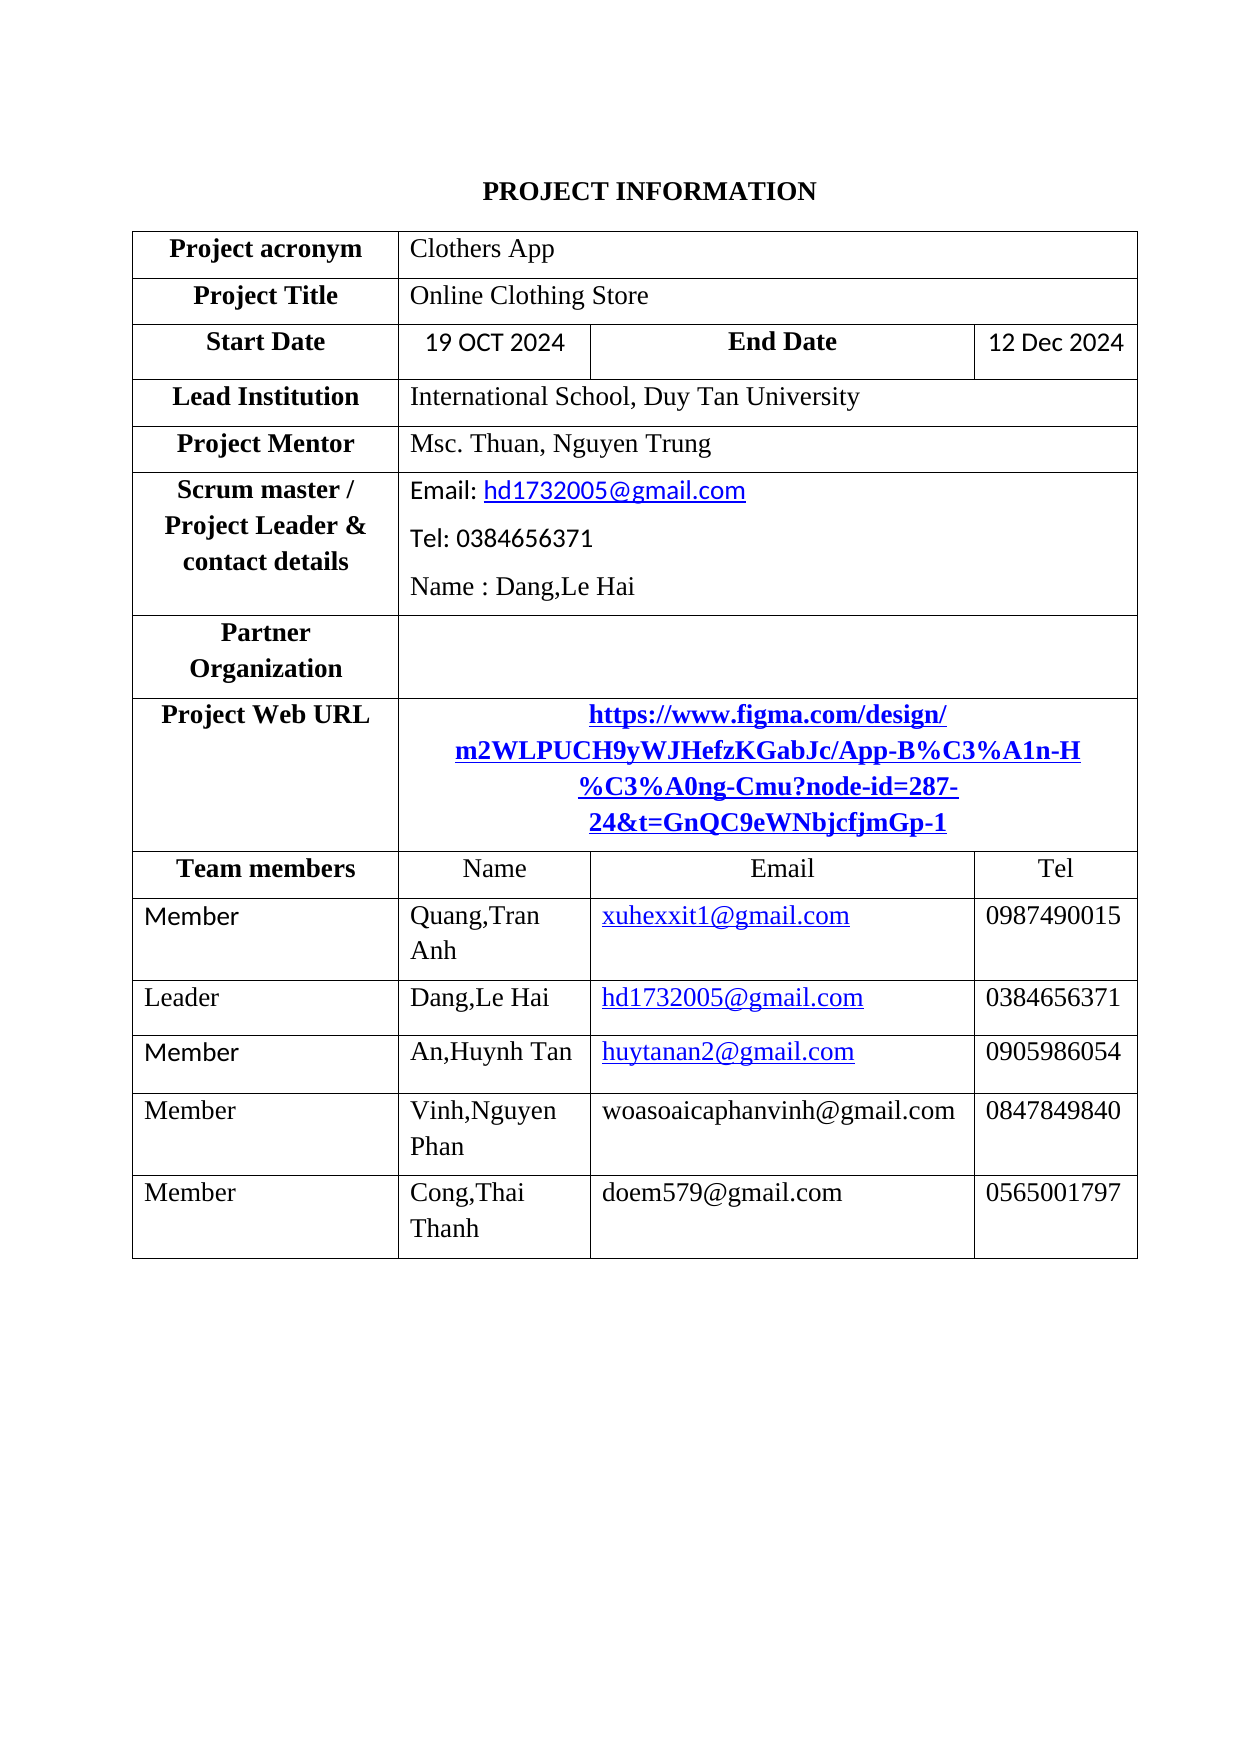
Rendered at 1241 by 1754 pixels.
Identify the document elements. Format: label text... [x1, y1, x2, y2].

table_cell xuhexxit1@gmail.com [591, 899, 974, 980]
table_cell Tel [975, 852, 1137, 898]
table_cell International School, Duy Tan University [399, 380, 1137, 426]
table_cell End Date [591, 325, 974, 379]
table_cell Member [133, 1036, 398, 1093]
table_cell Partner Organization [133, 616, 398, 698]
table_cell Email [591, 852, 974, 898]
table_cell Project Mentor [133, 427, 398, 472]
table_cell Quang,Tran Anh [399, 899, 590, 980]
table_cell Vinh,Nguyen Phan [399, 1094, 590, 1175]
table_cell https://www.figma.com/design/m2WLPUCH9yWJHefzKGabJc/App-B%C3%A1n-H%C3%A0ng-Cmu?node-id=287-24&t=GnQC9eWNbjcfjmGp-1 [399, 699, 1137, 851]
table_cell Dang,Le Hai [399, 981, 590, 1034]
table_cell doem579@gmail.com [591, 1176, 974, 1258]
table_cell 0847849840 [975, 1094, 1137, 1175]
table_cell 19 OCT 2024 [399, 325, 590, 379]
table_cell Cong,Thai Thanh [399, 1176, 590, 1258]
table_cell Msc. Thuan, Nguyen Trung [399, 427, 1137, 472]
table_cell Name [399, 852, 590, 898]
table_cell Scrum master / Project Leader & contact details [133, 473, 398, 615]
table_cell Project Title [133, 279, 398, 324]
table_cell 0384656371 [975, 981, 1137, 1034]
table_cell Member [133, 1094, 398, 1175]
table_cell Start Date [133, 325, 398, 379]
table_cell An,Huynh Tan [399, 1036, 590, 1093]
table_cell Member [133, 899, 398, 980]
table_header Clothers App [399, 232, 1137, 278]
table_cell Online Clothing Store [399, 279, 1137, 324]
table_cell Lead Institution [133, 380, 398, 426]
table_cell 0565001797 [975, 1176, 1137, 1258]
table_cell hd1732005@gmail.com [591, 981, 974, 1034]
text PROJECT INFORMATION [177, 175, 1122, 206]
table_cell huytanan2@gmail.com [591, 1036, 974, 1093]
table_cell Member [133, 1176, 398, 1258]
table_cell Project Web URL [133, 699, 398, 851]
table_cell Leader [133, 981, 398, 1034]
table_cell [399, 616, 1137, 698]
table_cell Email: hd1732005@gmail.com Tel: 0384656371 Name : Dang,Le Hai [399, 473, 1137, 615]
table_cell Team members [133, 852, 398, 898]
table_cell woasoaicaphanvinh@gmail.com [591, 1094, 974, 1175]
table_cell 0905986054 [975, 1036, 1137, 1093]
table_cell 12 Dec 2024 [975, 325, 1137, 379]
table_cell 0987490015 [975, 899, 1137, 980]
table_header Project acronym [133, 232, 398, 278]
